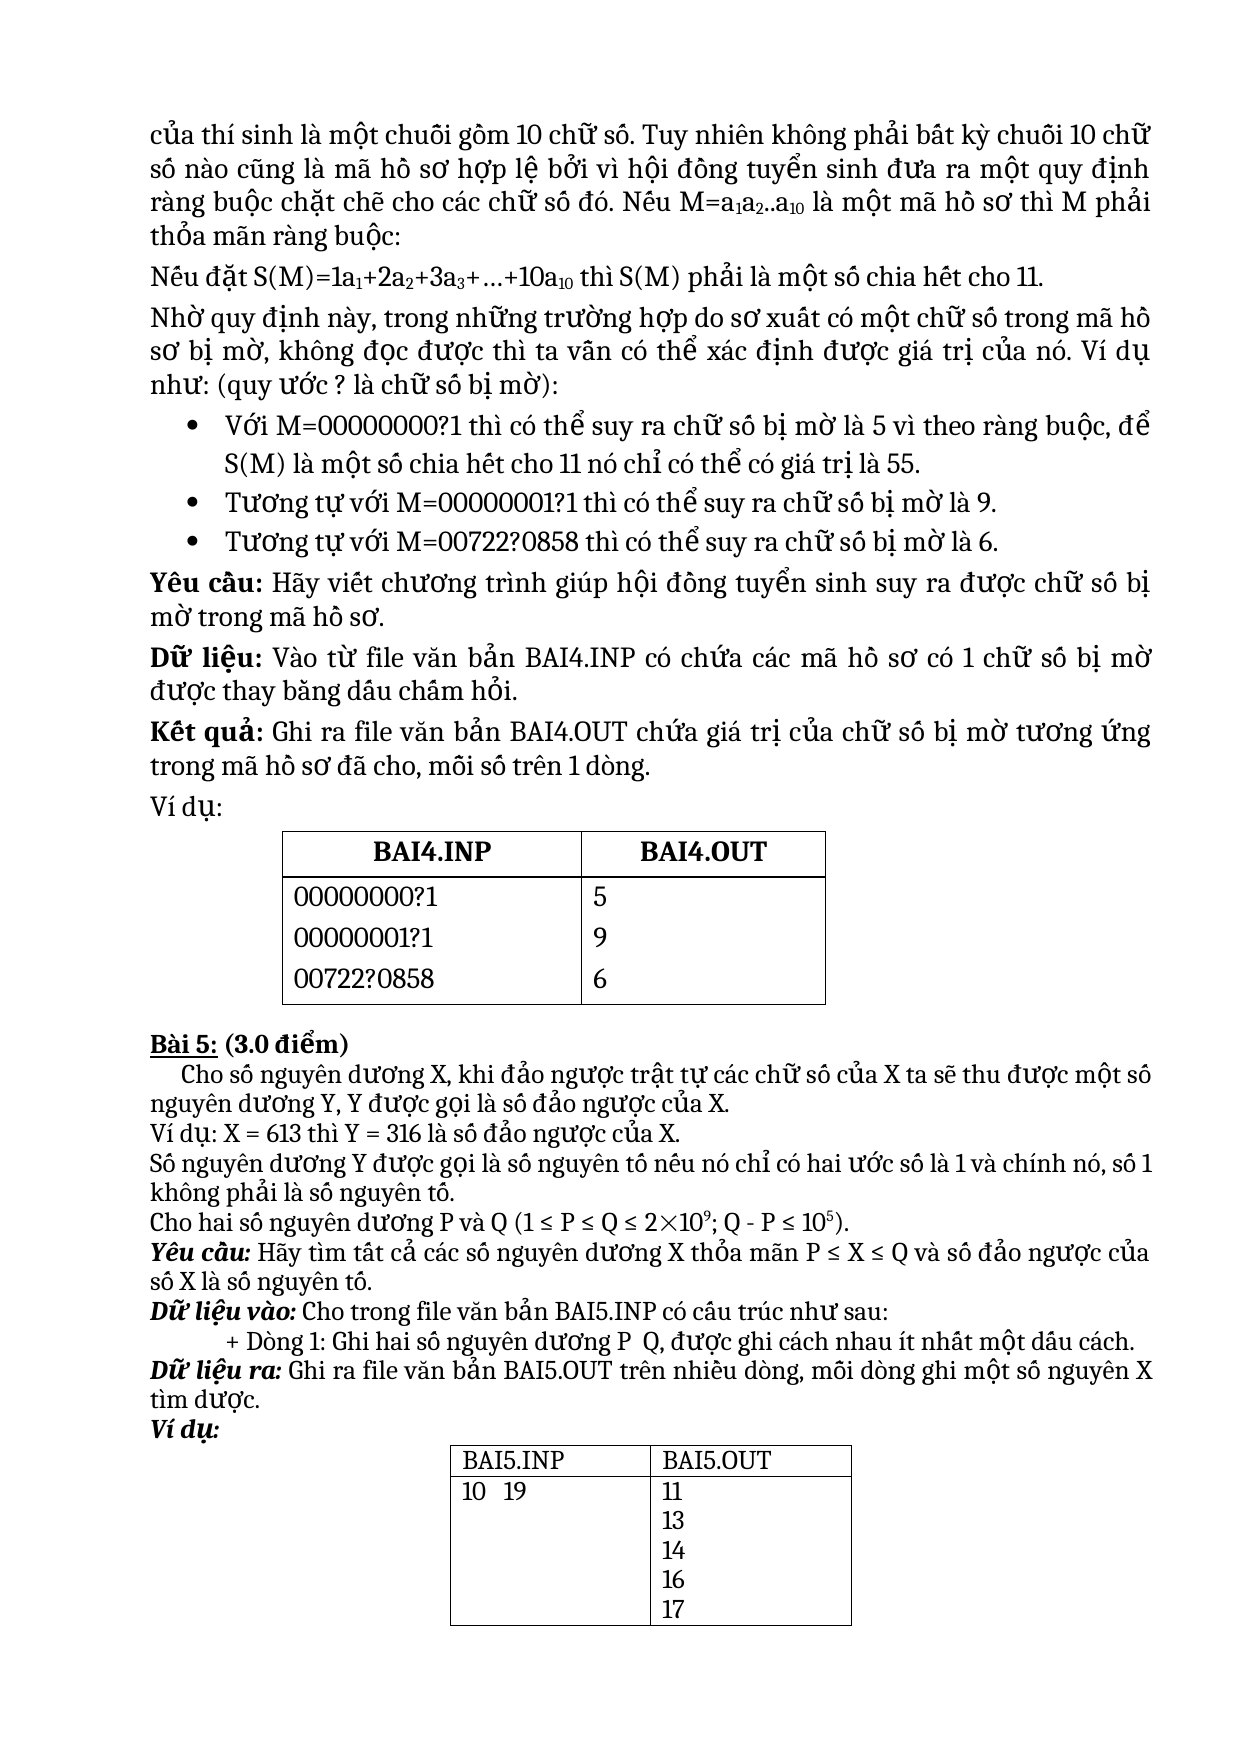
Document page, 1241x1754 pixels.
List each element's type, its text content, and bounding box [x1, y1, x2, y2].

text Dữ liệu: Vào từ file văn bản BAI4.INP có chứa các mã hồ sơ có 1 chữ số bị mờ được thay bằng dấu chấm hỏi. [150, 641, 1152, 708]
text Ví dụ: X = 613 thì Y = 316 là số đảo ngược của X. [150, 1119, 1152, 1149]
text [150, 118, 1152, 252]
list Tương tự với M=00000001?1 thì có thể suy ra chữ số bị mờ là 9. [187, 486, 1152, 520]
text Ví dụ: [150, 790, 1152, 824]
list Với M=00000000?1 thì có thể suy ra chữ số bị mờ là 5 vì theo ràng buộc, để S(M) là một số chia hết cho 11 nó chỉ có thể có giá trị là 55. [187, 409, 1152, 481]
table_header BAI5.INP [451, 1446, 650, 1476]
text Số nguyên dương Y được gọi là số nguyên tố nếu nó chỉ có hai ước số là 1 và chính nó, số 1 không phải là số nguyên tố. [150, 1149, 1152, 1208]
table_cell 10 19 [451, 1477, 650, 1624]
text Kết quả: Ghi ra file văn bản BAI4.OUT chứa giá trị của chữ số bị mờ tương ứng trong mã hồ sơ đã cho, mỗi số trên 1 dòng. [150, 716, 1152, 783]
text Dữ liệu vào: Cho trong file văn bản BAI5.INP có cấu trúc như sau: [150, 1297, 1152, 1326]
text Cho hai số nguyên dương P và Q (1 ≤ P ≤ Q ≤ 2109; Q - P ≤ 105). [150, 1208, 1152, 1238]
table_cell 00000000?1 00000001?1 00722?0858 [283, 878, 581, 1004]
text + Dòng 1: Ghi hai số nguyên dương P Q, được ghi cách nhau ít nhất một dấu cách. [150, 1326, 1152, 1356]
text Ví dụ: [150, 1415, 1152, 1445]
text Dữ liệu ra: Ghi ra file văn bản BAI5.OUT trên nhiều dòng, mỗi dòng ghi một số nguyên X tìm dược. [150, 1356, 1152, 1415]
text Cho số nguyên dương X, khi đảo ngược trật tự các chữ số của X ta sẽ thu được một số nguyên dương Y, Y được gọi là số đảo ngược của X. [150, 1060, 1152, 1119]
table_cell 5 9 6 [582, 878, 825, 1004]
text Nhờ quy định này, trong những trường hợp do sơ xuất có một chữ số trong mã hồ sơ bị mờ, không đọc được thì ta vẫn có thể xác định được giá trị của nó. Ví dụ như: (quy ước ? là chữ số bị mờ): [150, 301, 1152, 402]
table_header BAI5.OUT [651, 1446, 851, 1476]
text Yêu cầu: Hãy viết chương trình giúp hội đồng tuyển sinh suy ra được chữ số bị mờ trong mã hồ sơ. [150, 566, 1152, 633]
table_header BAI4.INP [283, 832, 581, 876]
text Bài 5: (3.0 điểm) [150, 1030, 1152, 1060]
list Tương tự với M=00722?0858 thì có thể suy ra chữ số bị mờ là 6. [187, 525, 1152, 558]
text Nếu đặt S(M)=1a1+2a2+3a3+…+10a10 thì S(M) phải là một số chia hết cho 11. [150, 260, 1152, 293]
table_cell 11 13 14 16 17 [651, 1477, 851, 1624]
table_header BAI4.OUT [582, 832, 825, 876]
text Yêu cầu: Hãy tìm tất cả các số nguyên dương X thỏa mãn P ≤ X ≤ Q và số đảo ngược của số X là số nguyên tố. [150, 1238, 1152, 1297]
